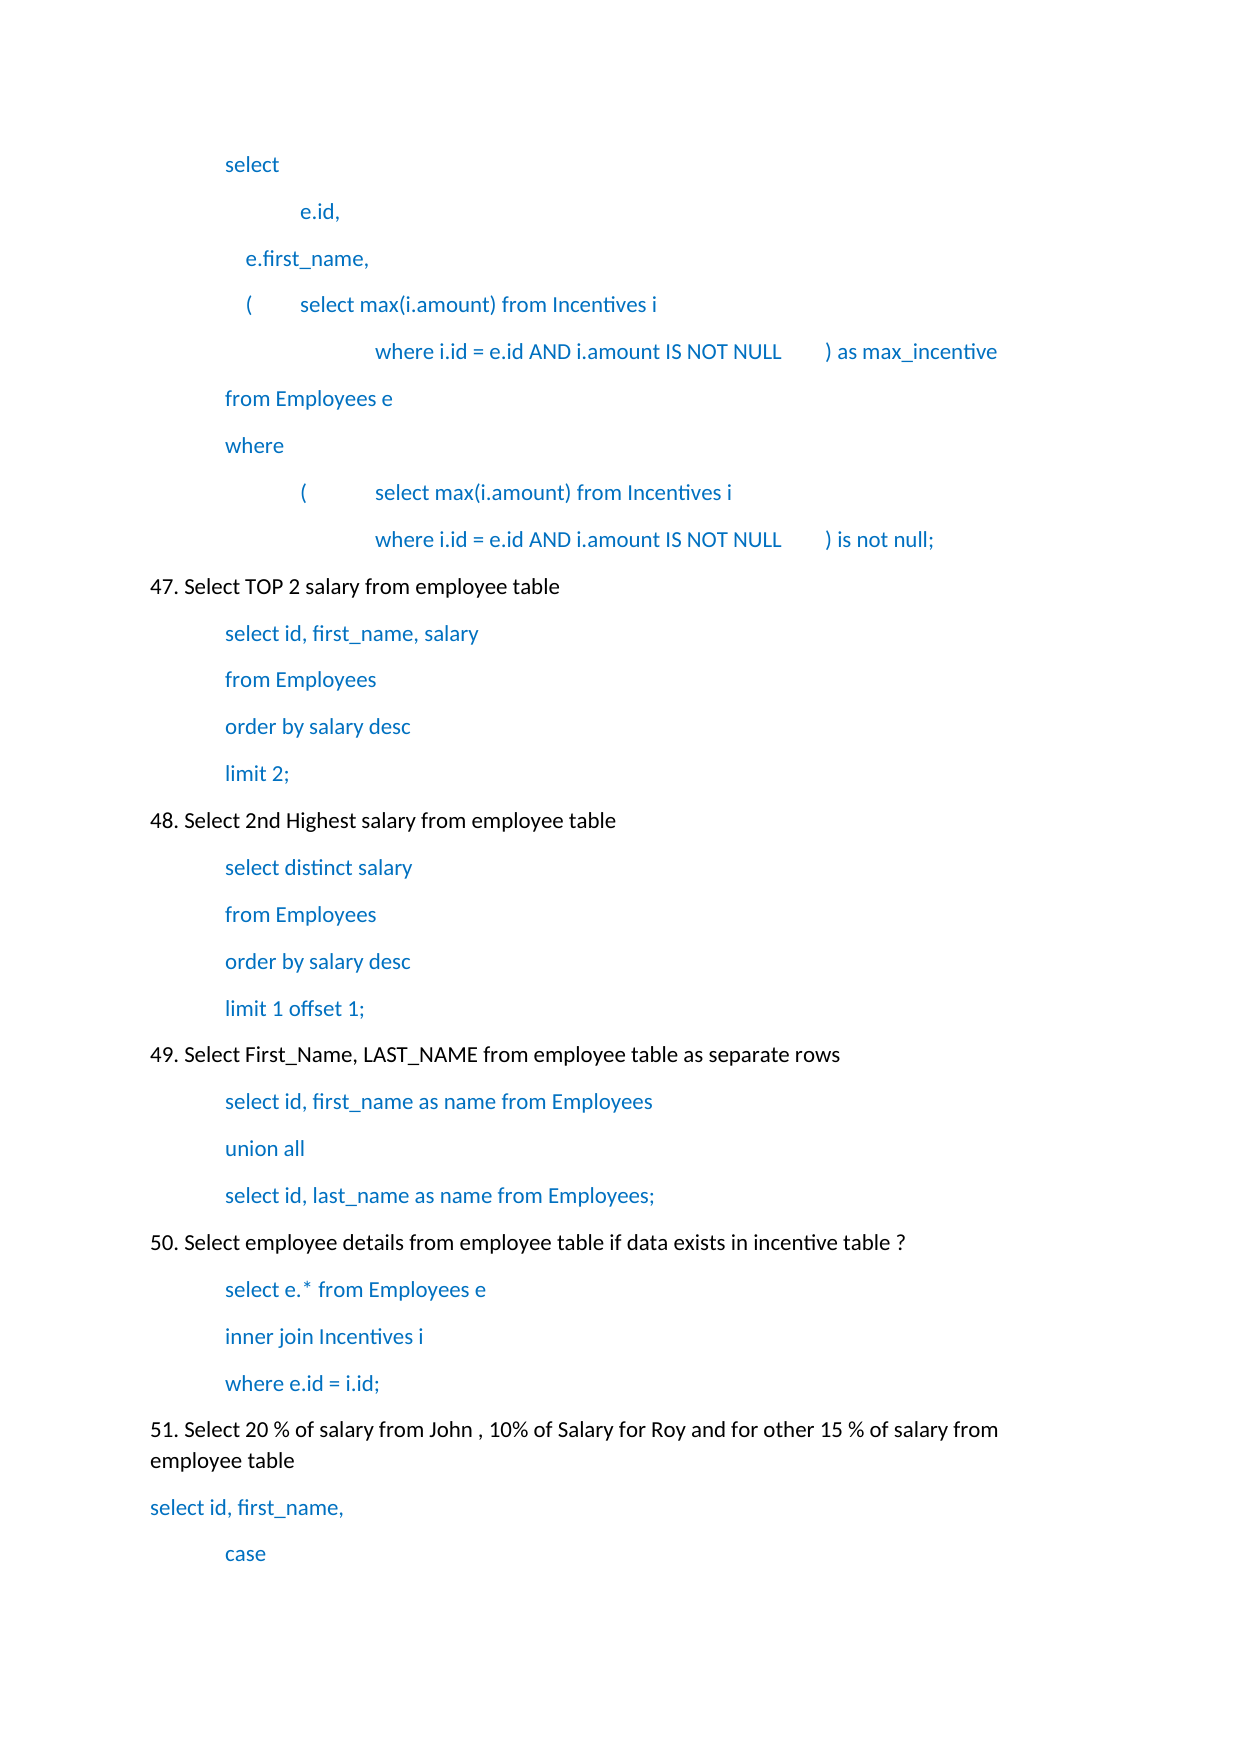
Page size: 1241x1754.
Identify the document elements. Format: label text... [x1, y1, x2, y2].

text select id, first_name, salary [225, 619, 1090, 647]
text where i.id = e.id AND i.amount IS NOT NULL ) is not null; [225, 525, 1090, 553]
text 47. Select TOP 2 salary from employee table [150, 572, 1090, 600]
text e.id, [225, 197, 1090, 225]
text select [225, 150, 1090, 178]
text where i.id = e.id AND i.amount IS NOT NULL ) as max_incentive [225, 337, 1090, 366]
text select e.* from Employees e [225, 1275, 1090, 1303]
text select id, last_name as name from Employees; [225, 1181, 1090, 1209]
text 50. Select employee details from employee table if data exists in incentive table ? [150, 1228, 1090, 1256]
text case [150, 1539, 1090, 1568]
text from Employees [225, 666, 1090, 694]
text limit 2; [225, 759, 1090, 787]
text select id, first_name, [150, 1493, 1090, 1521]
text ( select max(i.amount) from Incentives i [225, 291, 1090, 319]
text ( select max(i.amount) from Incentives i [225, 478, 1090, 506]
text limit 1 offset 1; [225, 994, 1090, 1022]
text 49. Select First_Name, LAST_NAME from employee table as separate rows [150, 1041, 1090, 1069]
text 51. Select 20 % of salary from John , 10% of Salary for Roy and for other 15 % of salary from employee table [150, 1416, 1090, 1474]
text union all [225, 1134, 1090, 1162]
text from Employees [225, 900, 1090, 928]
text order by salary desc [225, 712, 1090, 741]
text where [225, 431, 1090, 459]
text inner join Incentives i [225, 1322, 1090, 1350]
text 48. Select 2nd Highest salary from employee table [150, 806, 1090, 834]
text from Employees e [225, 384, 1090, 412]
text select distinct salary [225, 853, 1090, 881]
text e.first_name, [225, 244, 1090, 272]
text select id, first_name as name from Employees [225, 1087, 1090, 1116]
text order by salary desc [225, 947, 1090, 975]
text where e.id = i.id; [225, 1369, 1090, 1397]
